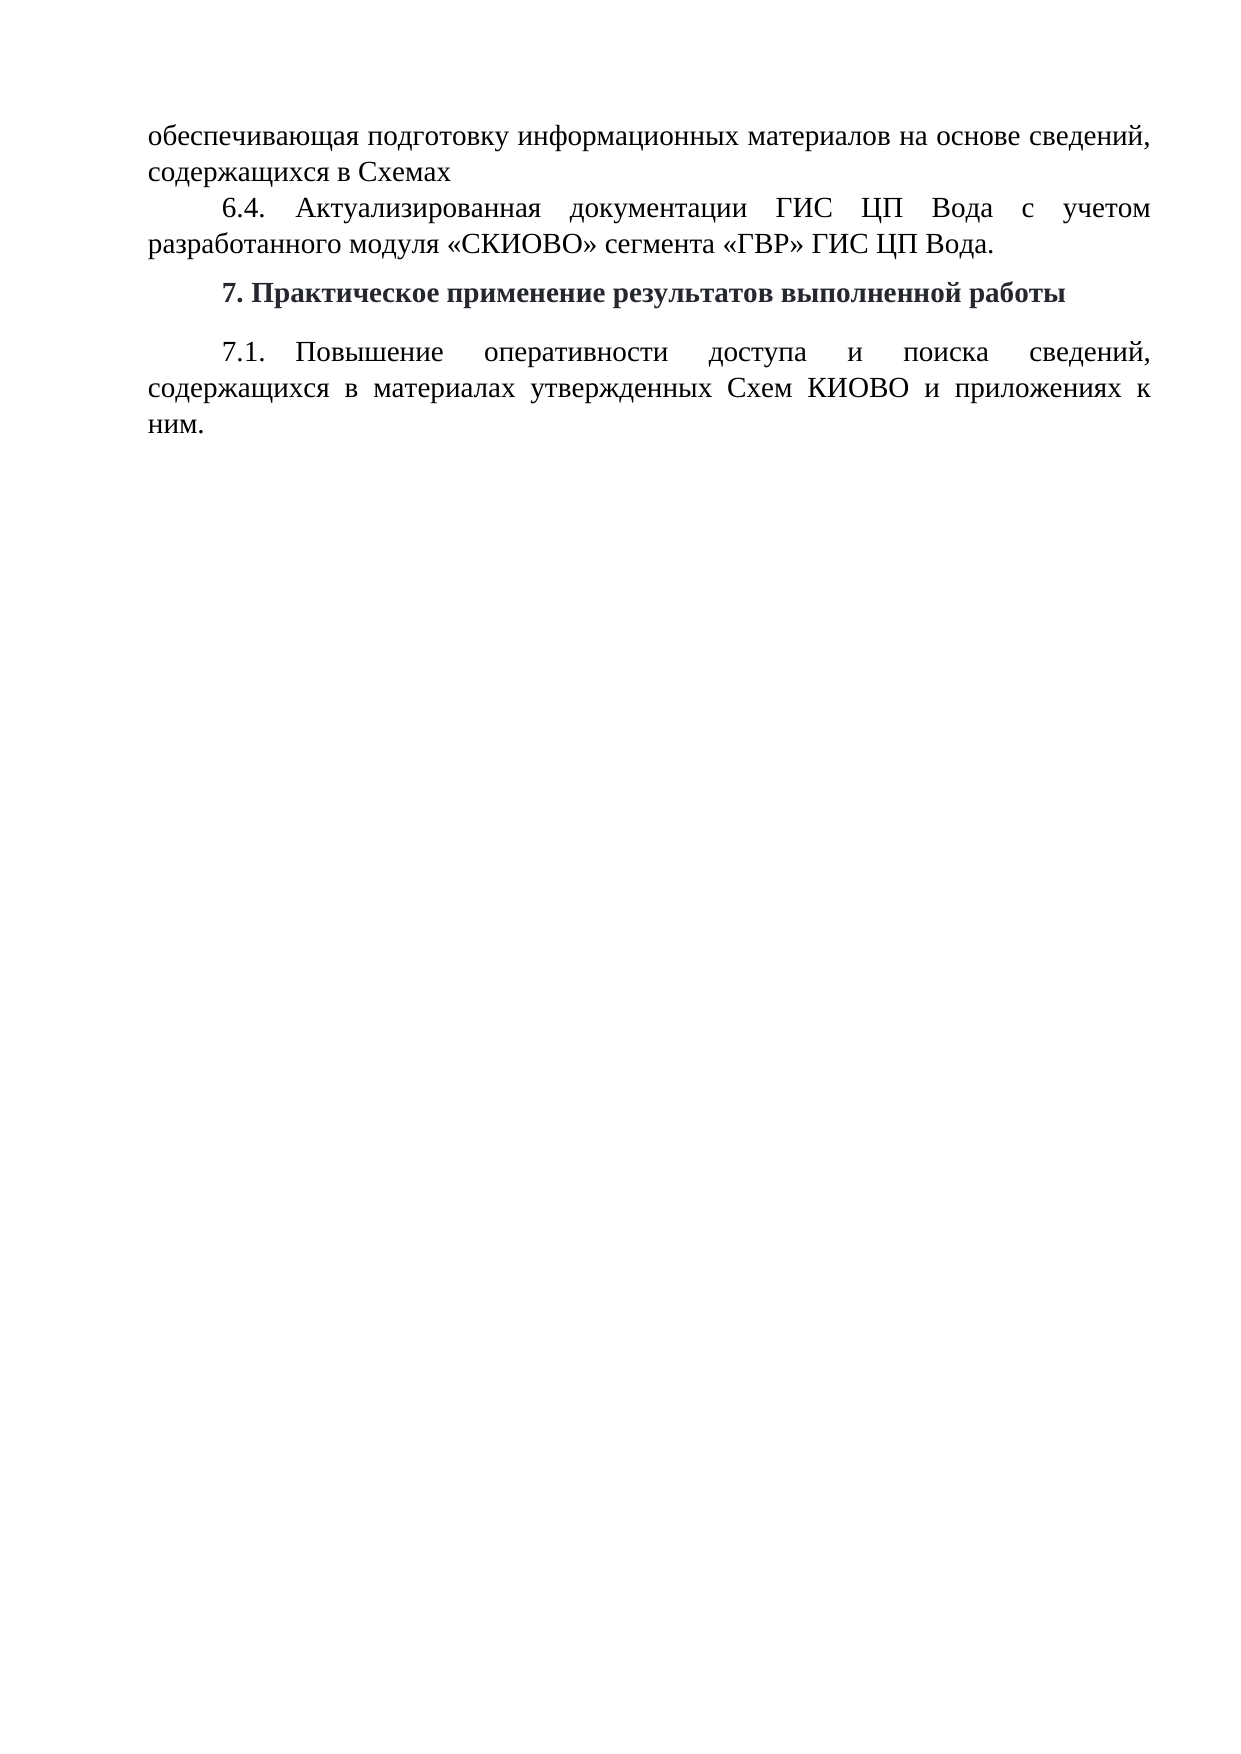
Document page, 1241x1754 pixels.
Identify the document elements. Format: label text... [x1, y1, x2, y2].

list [148, 118, 1152, 188]
list Актуализированная документации ГИС ЦП Вода с учетом разработанного модуля «СКИОВО» сегмента «ГВР» ГИС ЦП Вода. [148, 190, 1152, 260]
subtitle Практическое применение результатов выполненной работы [148, 275, 1152, 309]
list Повышение оперативности доступа и поиска сведений, содержащихся в материалах утвержденных Схем КИОВО и приложениях к ним. [148, 334, 1152, 439]
